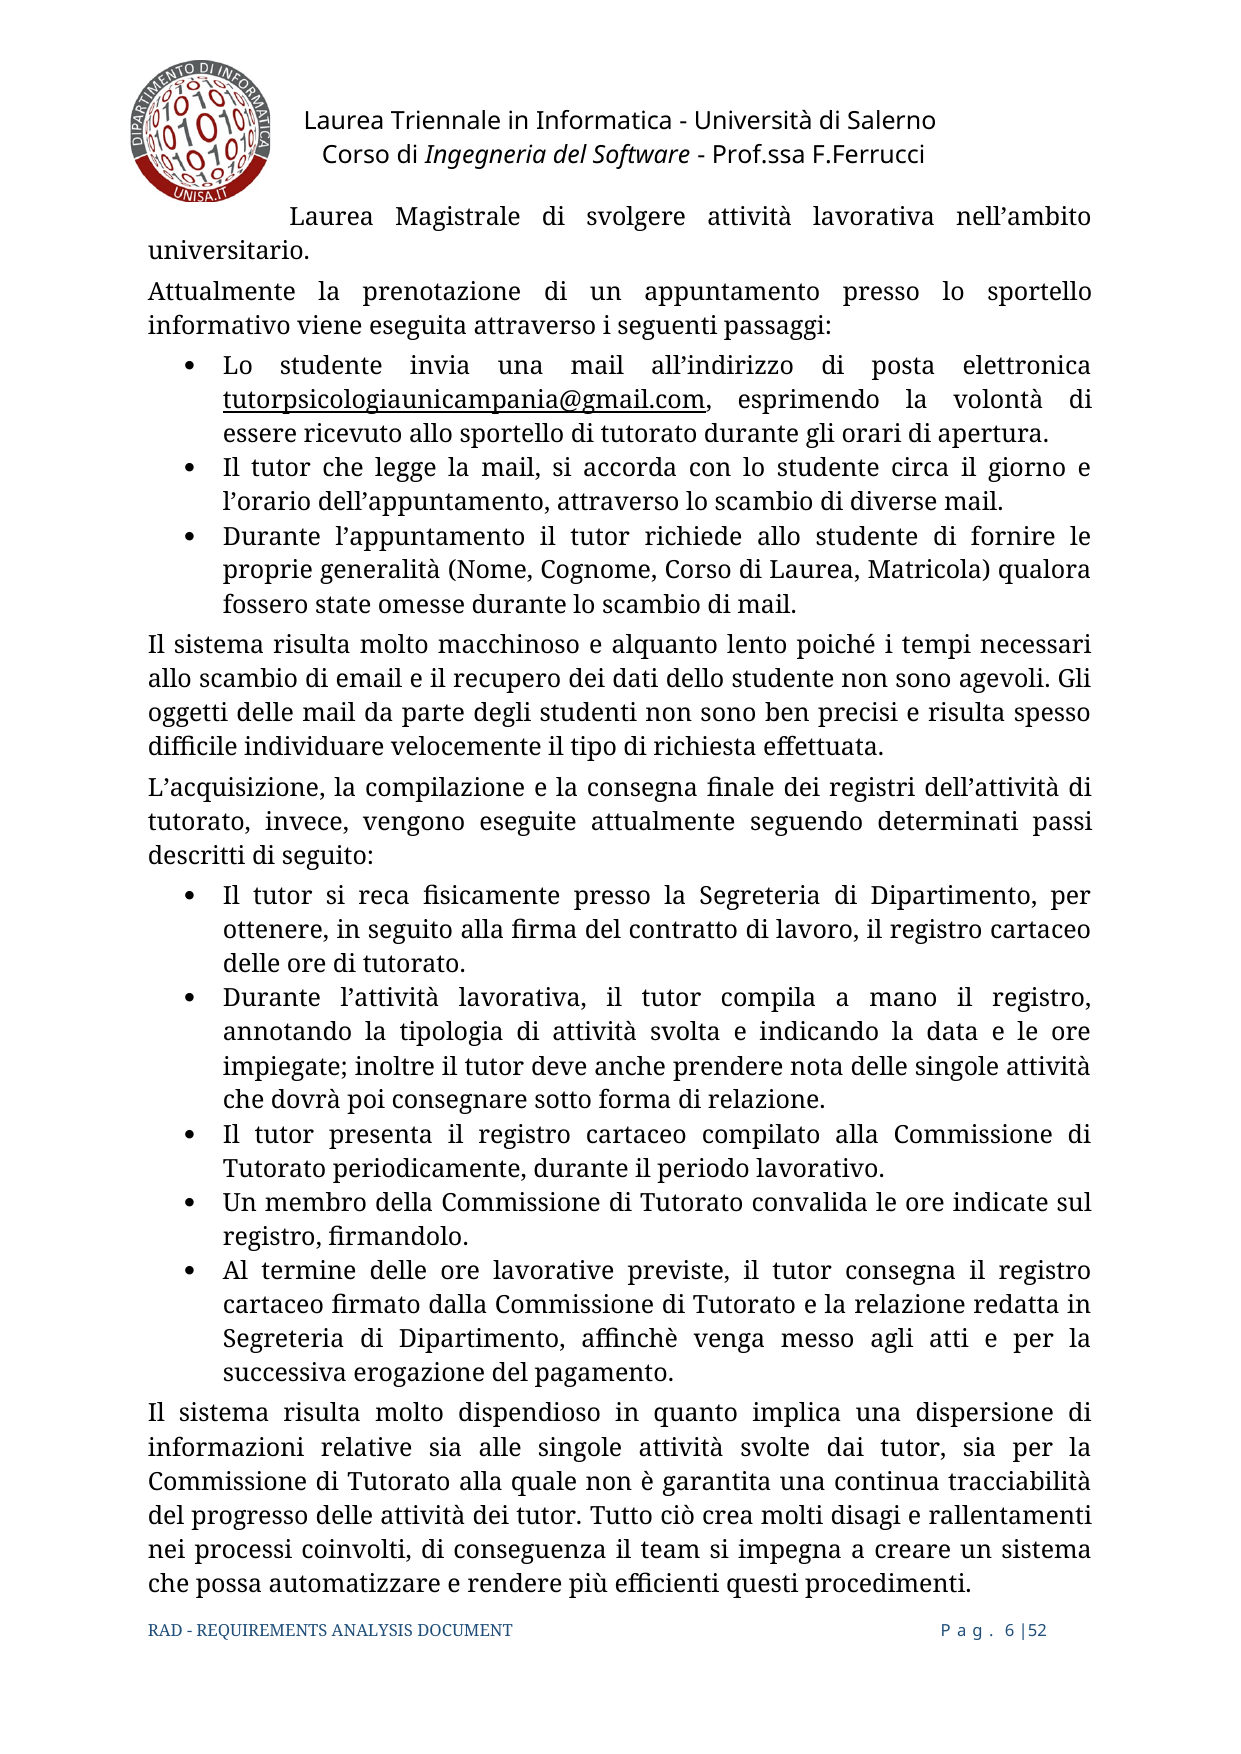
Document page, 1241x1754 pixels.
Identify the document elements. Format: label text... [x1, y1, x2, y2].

list Durante l’appuntamento il tutor richiede allo studente di fornire le proprie generalità (Nome, Cognome, Corso di Laurea, Matricola) qualora fossero state omesse durante lo scambio di mail. [185, 518, 1092, 620]
picture [129, 60, 271, 201]
text L’acquisizione, la compilazione e la consegna finale dei registri dell’attività di tutorato, invece, vengono eseguite attualmente seguendo determinati passi descritti di seguito: [148, 769, 1092, 871]
text Il sistema risulta molto macchinoso e alquanto lento poiché i tempi necessari allo scambio di email e il recupero dei dati dello studente non sono agevoli. Gli oggetti delle mail da parte degli studenti non sono ben precisi e risulta spesso difficile individuare velocemente il tipo di richiesta effettuata. [148, 627, 1092, 763]
list Il tutor che legge la mail, si accorda con lo studente circa il giorno e l’orario dell’appuntamento, attraverso lo scambio di diverse mail. [185, 450, 1092, 518]
list Il tutor si reca fisicamente presso la Segreteria di Dipartimento, per ottenere, in seguito alla firma del contratto di lavoro, il registro cartaceo delle ore di tutorato. [185, 878, 1092, 980]
text Il sistema risulta molto dispendioso in quanto implica una dispersione di informazioni relative sia alle singole attività svolte dai tutor, sia per la Commissione di Tutorato alla quale non è garantita una continua tracciabilità del progresso delle attività dei tutor. Tutto ciò crea molti disagi e rallentamenti nei processi coinvolti, di conseguenza il team si impegna a creare un sistema che possa automatizzare e rendere più efficienti questi procedimenti. [148, 1395, 1092, 1599]
list Il tutor presenta il registro cartaceo compilato alla Commissione di Tutorato periodicamente, durante il periodo lavorativo. [185, 1116, 1092, 1184]
list Durante l’attività lavorativa, il tutor compila a mano il registro, annotando la tipologia di attività svolta e indicando la data e le ore impiegate; inoltre il tutor deve anche prendere nota delle singole attività che dovrà poi consegnare sotto forma di relazione. [185, 980, 1092, 1116]
list Lo studente invia una mail all’indirizzo di posta elettronica tutorpsicologiaunicampania@gmail.com, esprimendo la volontà di essere ricevuto allo sportello di tutorato durante gli orari di apertura. [185, 348, 1092, 450]
list Un membro della Commissione di Tutorato convalida le ore indicate sul registro, firmandolo. [185, 1184, 1092, 1252]
list Al termine delle ore lavorative previste, il tutor consegna il registro cartaceo firmato dalla Commissione di Tutorato e la relazione redatta in Segreteria di Dipartimento, affinchè venga messo agli atti e per la successiva erogazione del pagamento. [185, 1252, 1092, 1389]
text Attualmente la prenotazione di un appuntamento presso lo sportello informativo viene eseguita attraverso i seguenti passaggi: [148, 273, 1092, 341]
